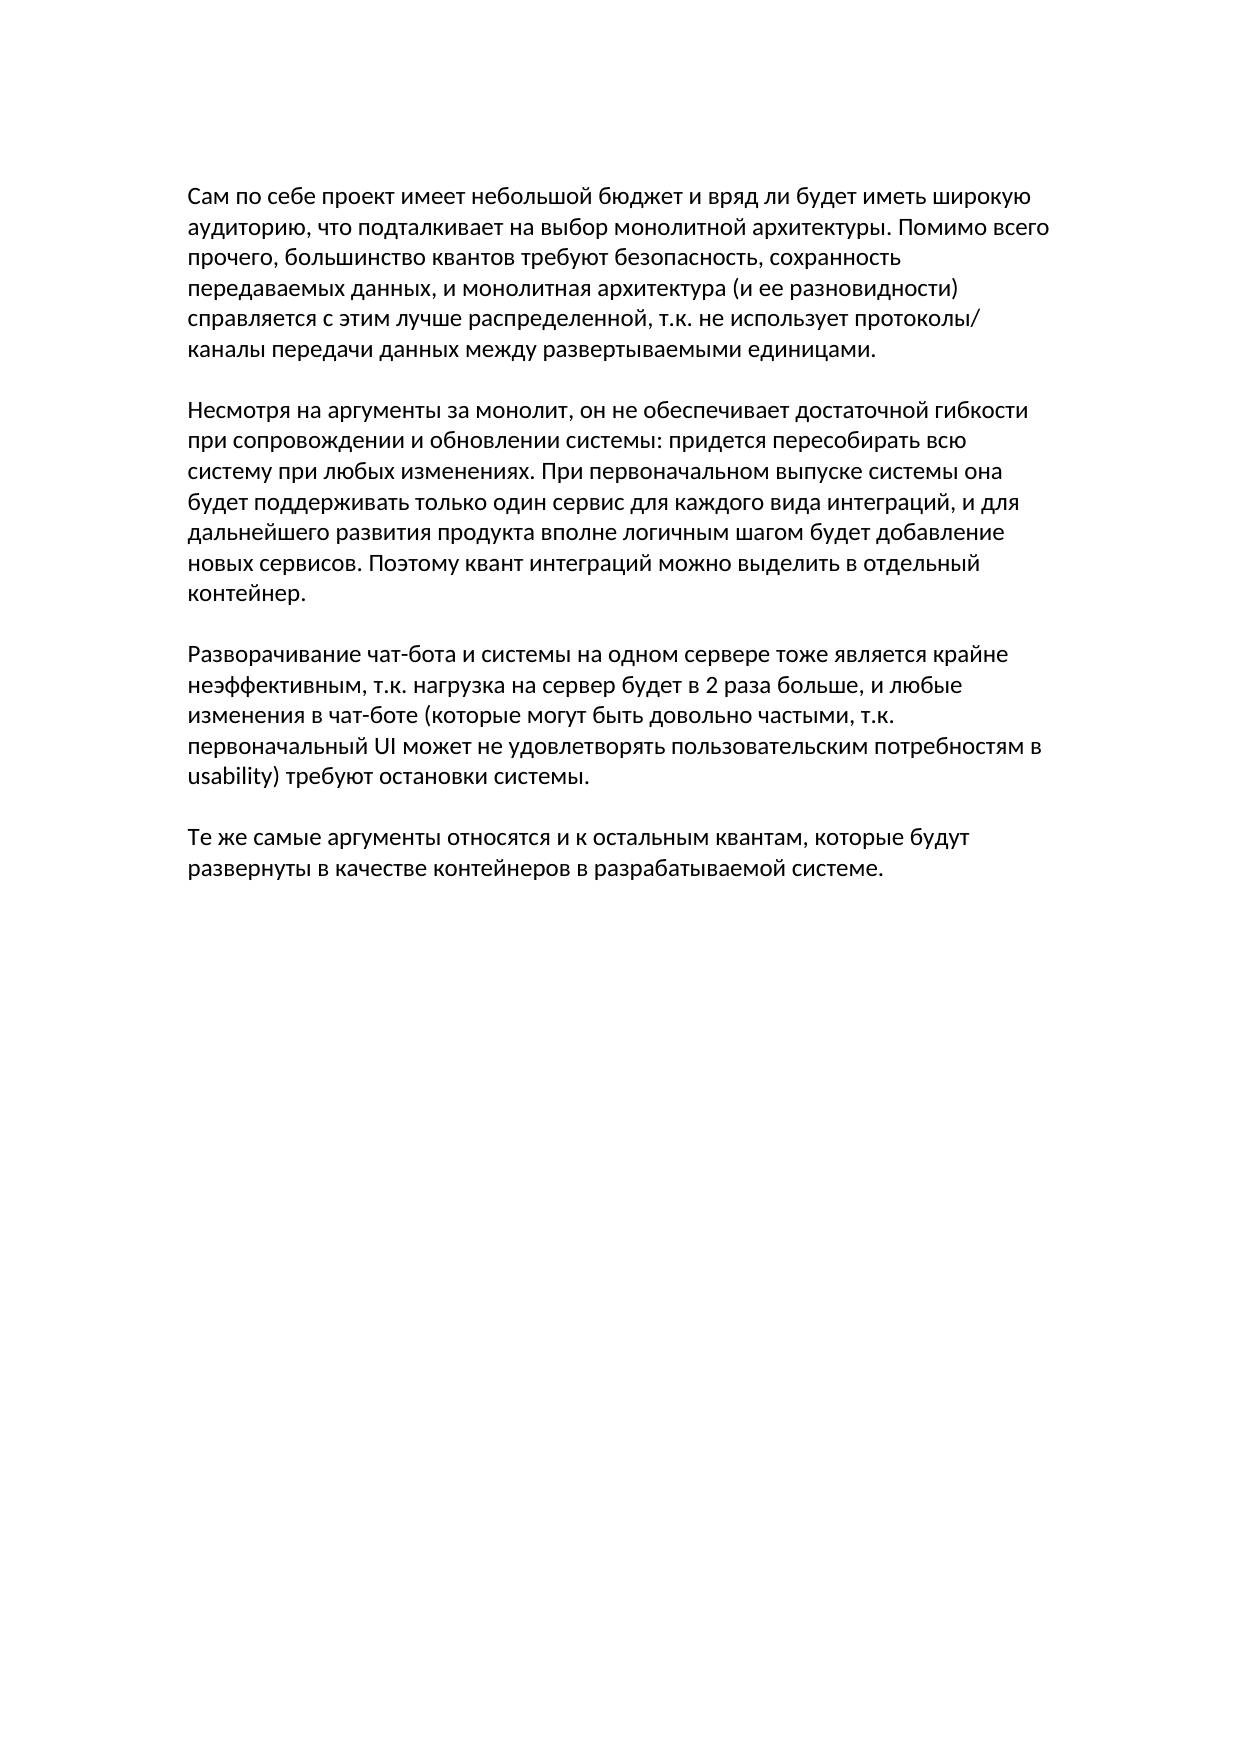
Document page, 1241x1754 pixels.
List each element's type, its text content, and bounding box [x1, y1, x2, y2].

list Несмотря на аргументы за монолит, он не обеспечивает достаточной гибкости при сопровождении и обновлении системы: придется пересобирать всю систему при любых изменениях. При первоначальном выпуске системы она будет поддерживать только один сервис для каждого вида интеграций, и для дальнейшего развития продукта вполне логичным шагом будет добавление новых сервисов. Поэтому квант интеграций можно выделить в отдельный контейнер. [187, 394, 1053, 608]
list Разворачивание чат-бота и системы на одном сервере тоже является крайне неэффективным, т.к. нагрузка на сервер будет в 2 раза больше, и любые изменения в чат-боте (которые могут быть довольно частыми, т.к. первоначальный UI может не удовлетворять пользовательским потребностям в usability) требуют остановки системы. [187, 638, 1053, 791]
list Сам по себе проект имеет небольшой бюджет и вряд ли будет иметь широкую аудиторию, что подталкивает на выбор монолитной архитектуры. Помимо всего прочего, большинство квантов требуют безопасность, сохранность передаваемых данных, и монолитная архитектура (и ее разновидности) справляется с этим лучше распределенной, т.к. не использует протоколы/ каналы передачи данных между развертываемыми единицами. [187, 181, 1053, 364]
list Те же самые аргументы относятся и к остальным квантам, которые будут развернуты в качестве контейнеров в разрабатываемой системе. [187, 821, 1053, 882]
